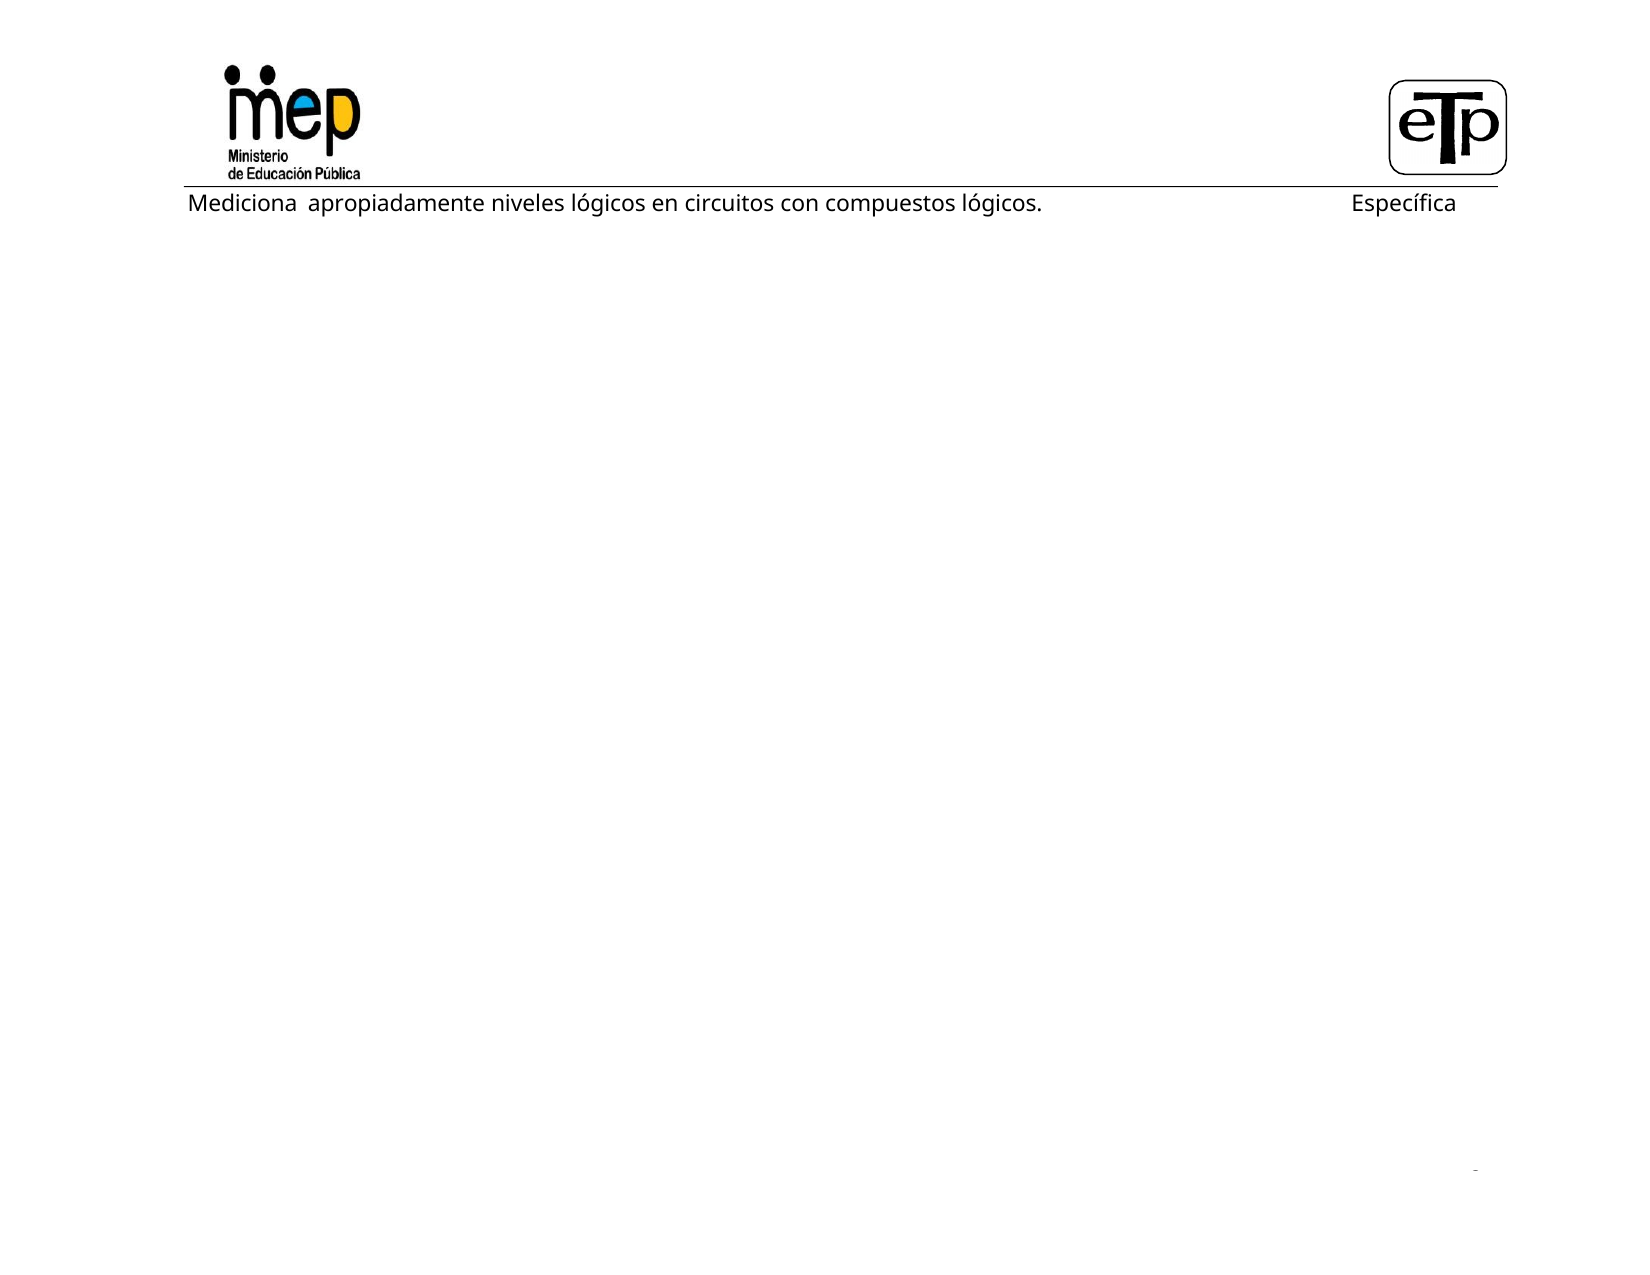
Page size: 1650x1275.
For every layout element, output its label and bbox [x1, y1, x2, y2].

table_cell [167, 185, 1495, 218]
picture [1399, 92, 1499, 164]
picture [224, 63, 364, 185]
